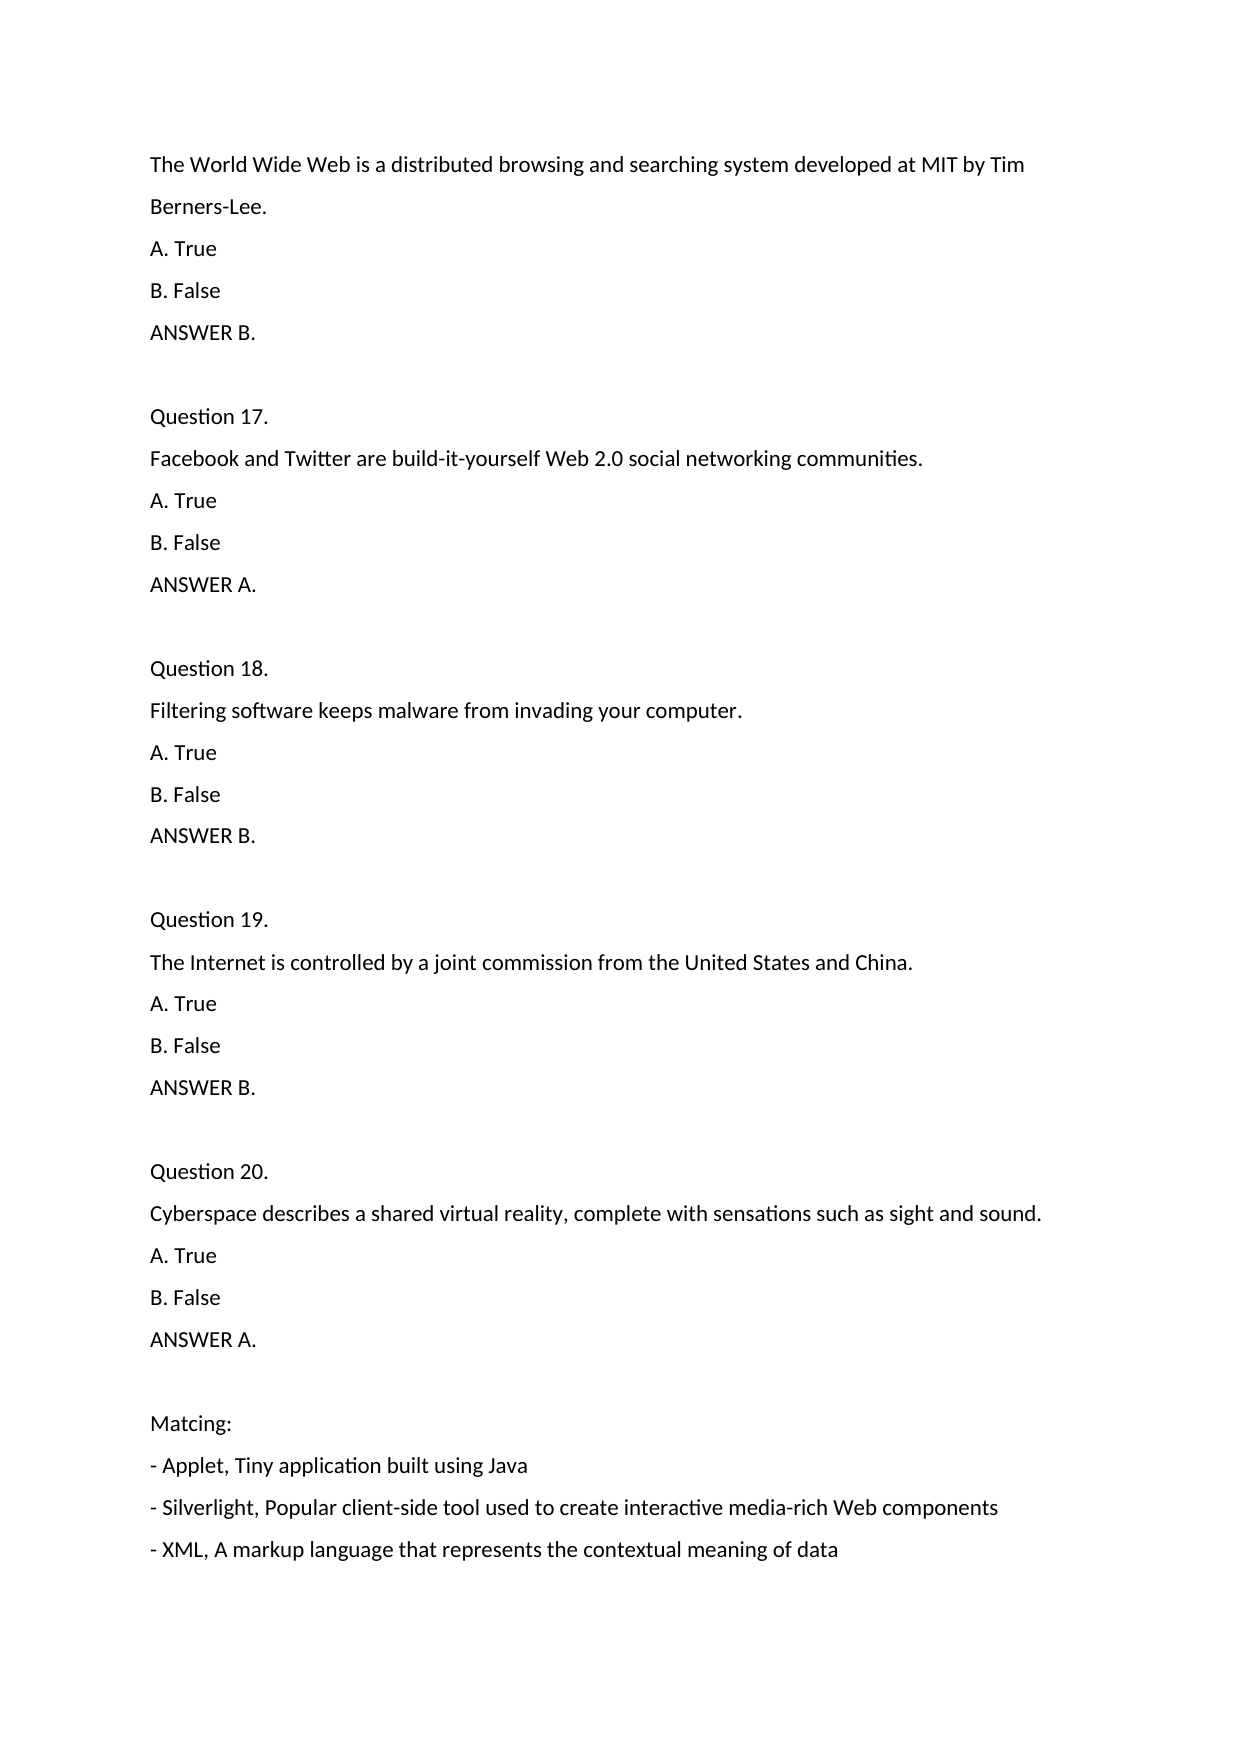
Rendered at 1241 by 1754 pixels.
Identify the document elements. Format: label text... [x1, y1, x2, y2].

text Question 17. [150, 402, 1090, 430]
text ANSWER A. [150, 570, 1090, 598]
text The World Wide Web is a distributed browsing and searching system developed at MIT by Tim Berners-Lee. [150, 150, 1090, 220]
text A. True [150, 989, 1090, 1018]
text - Applet, Tiny application built using Java [150, 1451, 1090, 1479]
text A. True [150, 1241, 1090, 1269]
text ANSWER B. [150, 318, 1090, 346]
text Filtering software keeps malware from invading your computer. [150, 696, 1090, 724]
text ANSWER A. [150, 1325, 1090, 1353]
text Facebook and Twitter are build-it-yourself Web 2.0 social networking communities. [150, 444, 1090, 472]
text B. False [150, 276, 1090, 304]
text ANSWER B. [150, 822, 1090, 850]
text ANSWER B. [150, 1073, 1090, 1102]
text - Silverlight, Popular client-side tool used to create interactive media-rich Web components [150, 1493, 1090, 1521]
text The Internet is controlled by a joint commission from the United States and China. [150, 948, 1090, 976]
text Cyberspace describes a shared virtual reality, complete with sensations such as sight and sound. [150, 1199, 1090, 1227]
text - XML, A markup language that represents the contextual meaning of data [150, 1535, 1090, 1563]
text B. False [150, 1032, 1090, 1059]
text Matcing: [150, 1409, 1090, 1437]
text B. False [150, 780, 1090, 808]
text A. True [150, 486, 1090, 514]
text B. False [150, 528, 1090, 556]
text A. True [150, 234, 1090, 262]
text B. False [150, 1283, 1090, 1311]
text Question 18. [150, 654, 1090, 682]
text Question 20. [150, 1157, 1090, 1186]
text A. True [150, 738, 1090, 766]
text Question 19. [150, 906, 1090, 934]
